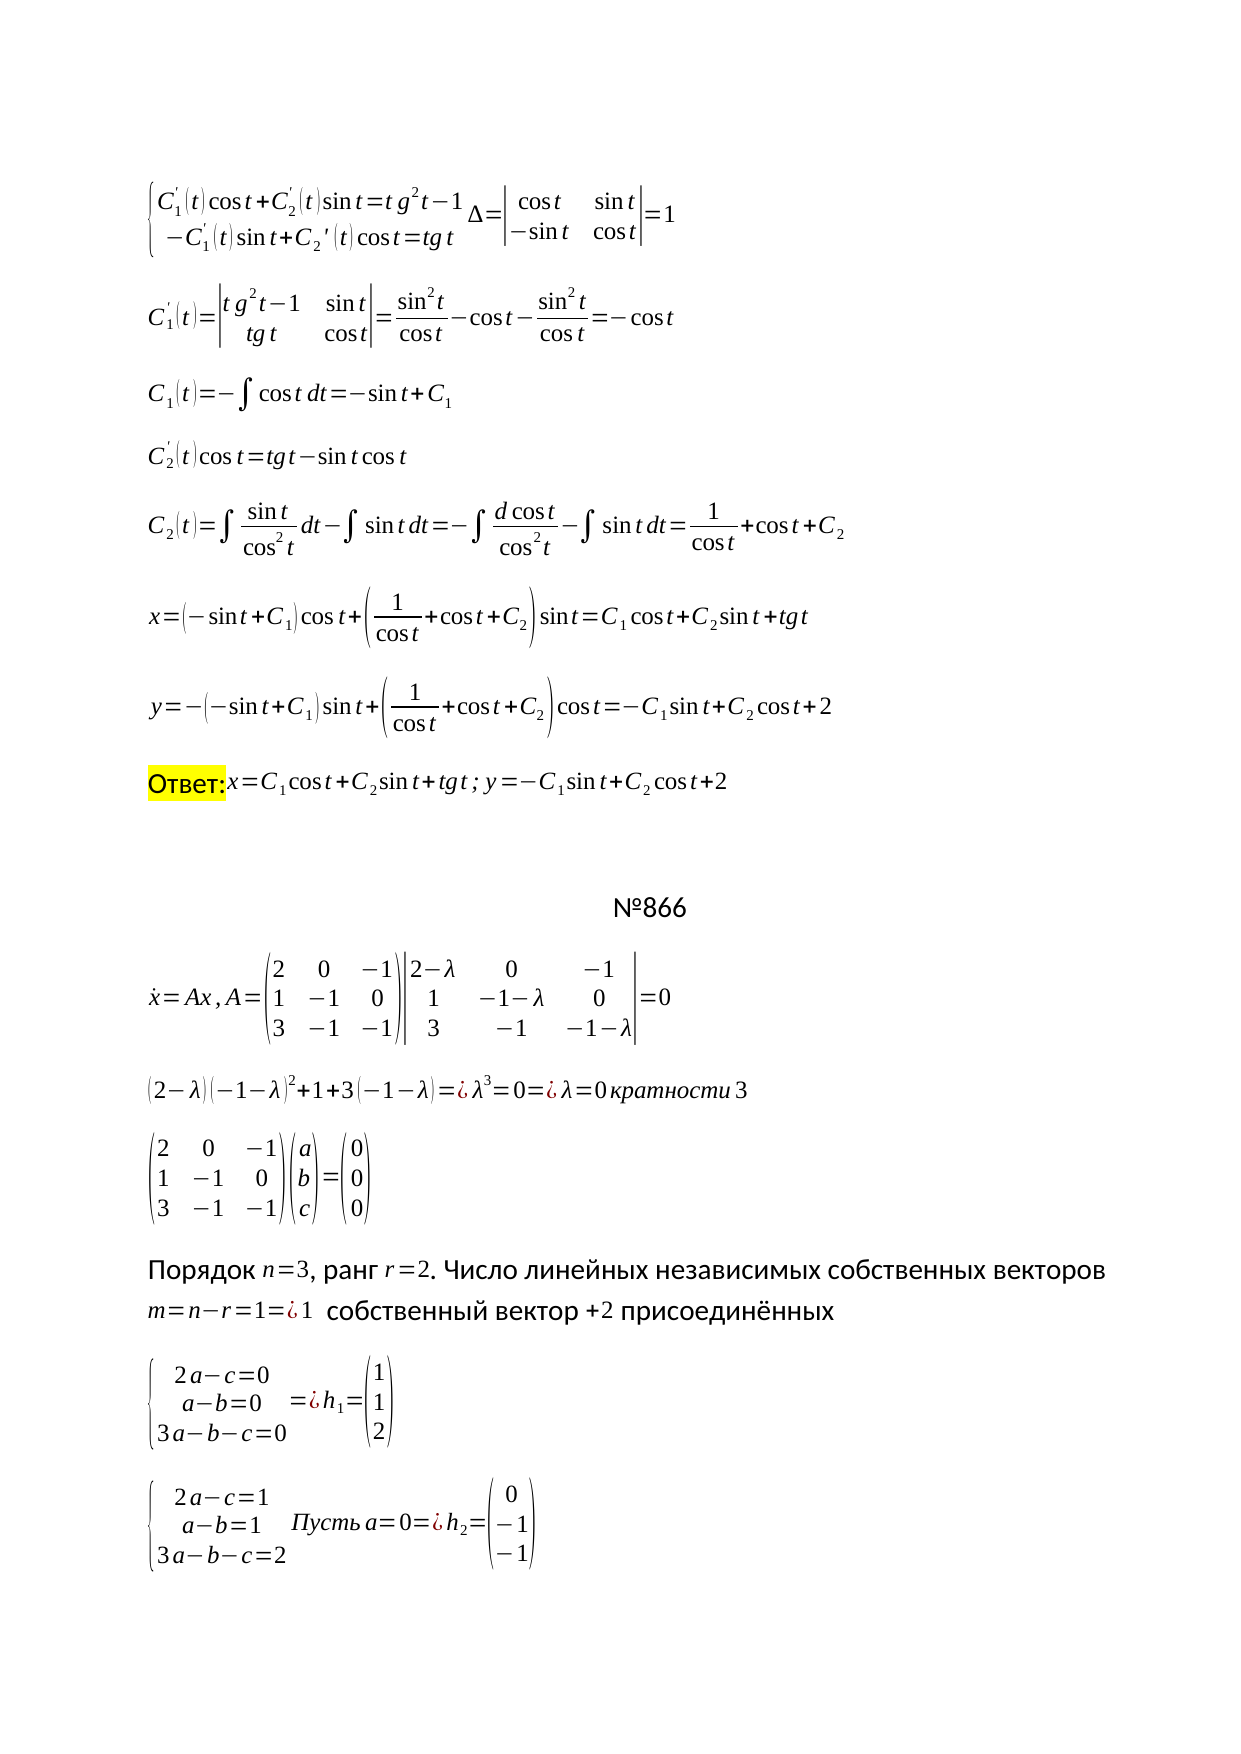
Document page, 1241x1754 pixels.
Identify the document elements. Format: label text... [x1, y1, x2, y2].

text Ответ: [226, 765, 1152, 801]
text №866 [148, 889, 1152, 924]
text Порядок , ранг . Число линейных независимых собственных векторов собственный вектор присоединённых [148, 1251, 1152, 1328]
